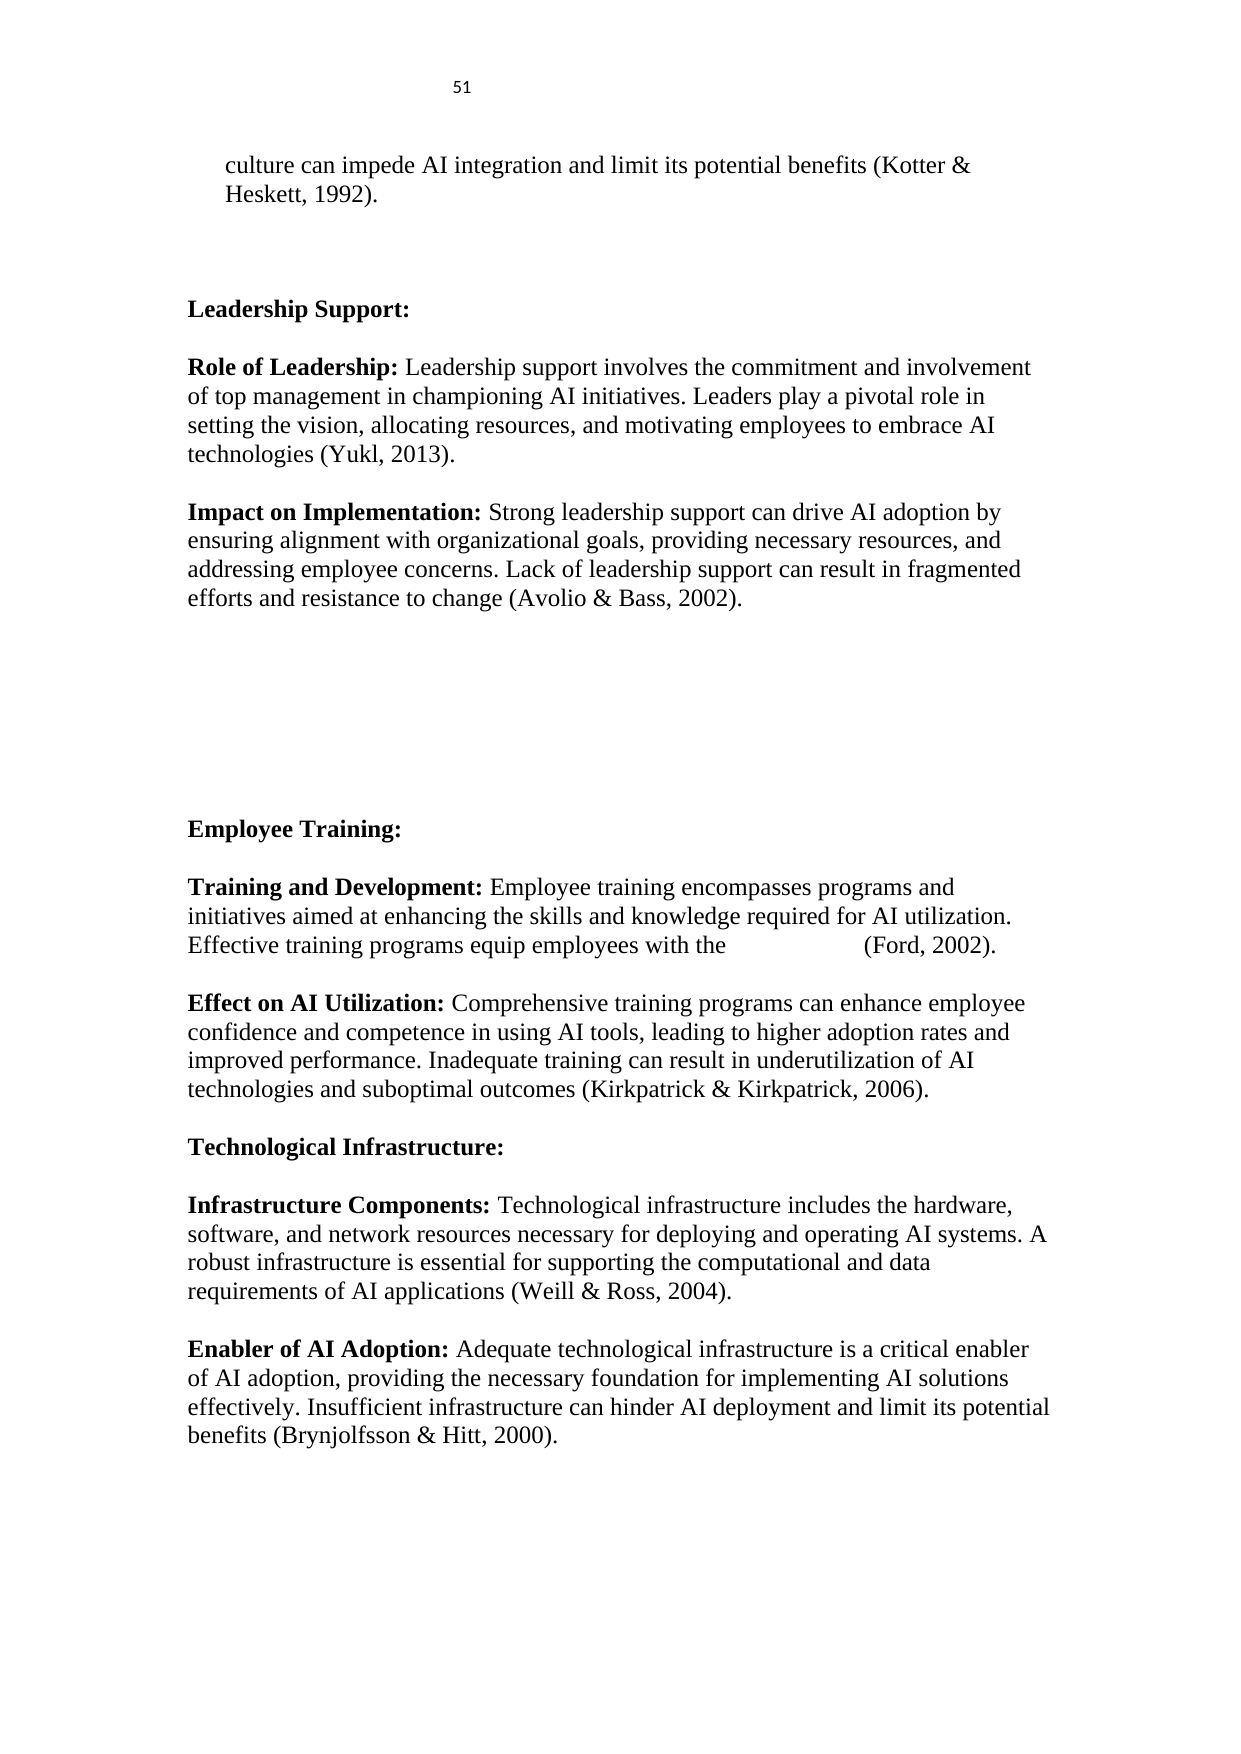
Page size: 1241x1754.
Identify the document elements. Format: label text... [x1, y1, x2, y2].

text Technological Infrastructure: [187, 1132, 1053, 1161]
list Role of Leadership: Leadership support involves the commitment and involvement of top management in championing AI initiatives. Leaders play a pivotal role in setting the vision, allocating resources, and motivating employees to embrace AI technologies (Yukl, 2013). [187, 352, 1053, 467]
list Training and Development: Employee training encompasses programs and initiatives aimed at enhancing the skills and knowledge required for AI utilization. Effective training programs equip employees with the (Ford, 2002). [187, 872, 1053, 959]
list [225, 150, 1053, 207]
list Impact on Implementation: Strong leadership support can drive AI adoption by ensuring alignment with organizational goals, providing necessary resources, and addressing employee concerns. Lack of leadership support can result in fragmented efforts and resistance to change (Avolio & Bass, 2002). [187, 497, 1053, 612]
list Infrastructure Components: Technological infrastructure includes the hardware, software, and network resources necessary for deploying and operating AI systems. A robust infrastructure is essential for supporting the computational and data requirements of AI applications (Weill & Ross, 2004). [187, 1190, 1053, 1305]
list Enabler of AI Adoption: Adequate technological infrastructure is a critical enabler of AI adoption, providing the necessary foundation for implementing AI solutions effectively. Insufficient infrastructure can hinder AI deployment and limit its potential benefits (Brynjolfsson & Hitt, 2000). [187, 1334, 1053, 1449]
text Employee Training: [187, 814, 1053, 843]
list Effect on AI Utilization: Comprehensive training programs can enhance employee confidence and competence in using AI tools, leading to higher adoption rates and improved performance. Inadequate training can result in underutilization of AI technologies and suboptimal outcomes (Kirkpatrick & Kirkpatrick, 2006). [187, 988, 1053, 1103]
text Leadership Support: [187, 294, 1053, 323]
